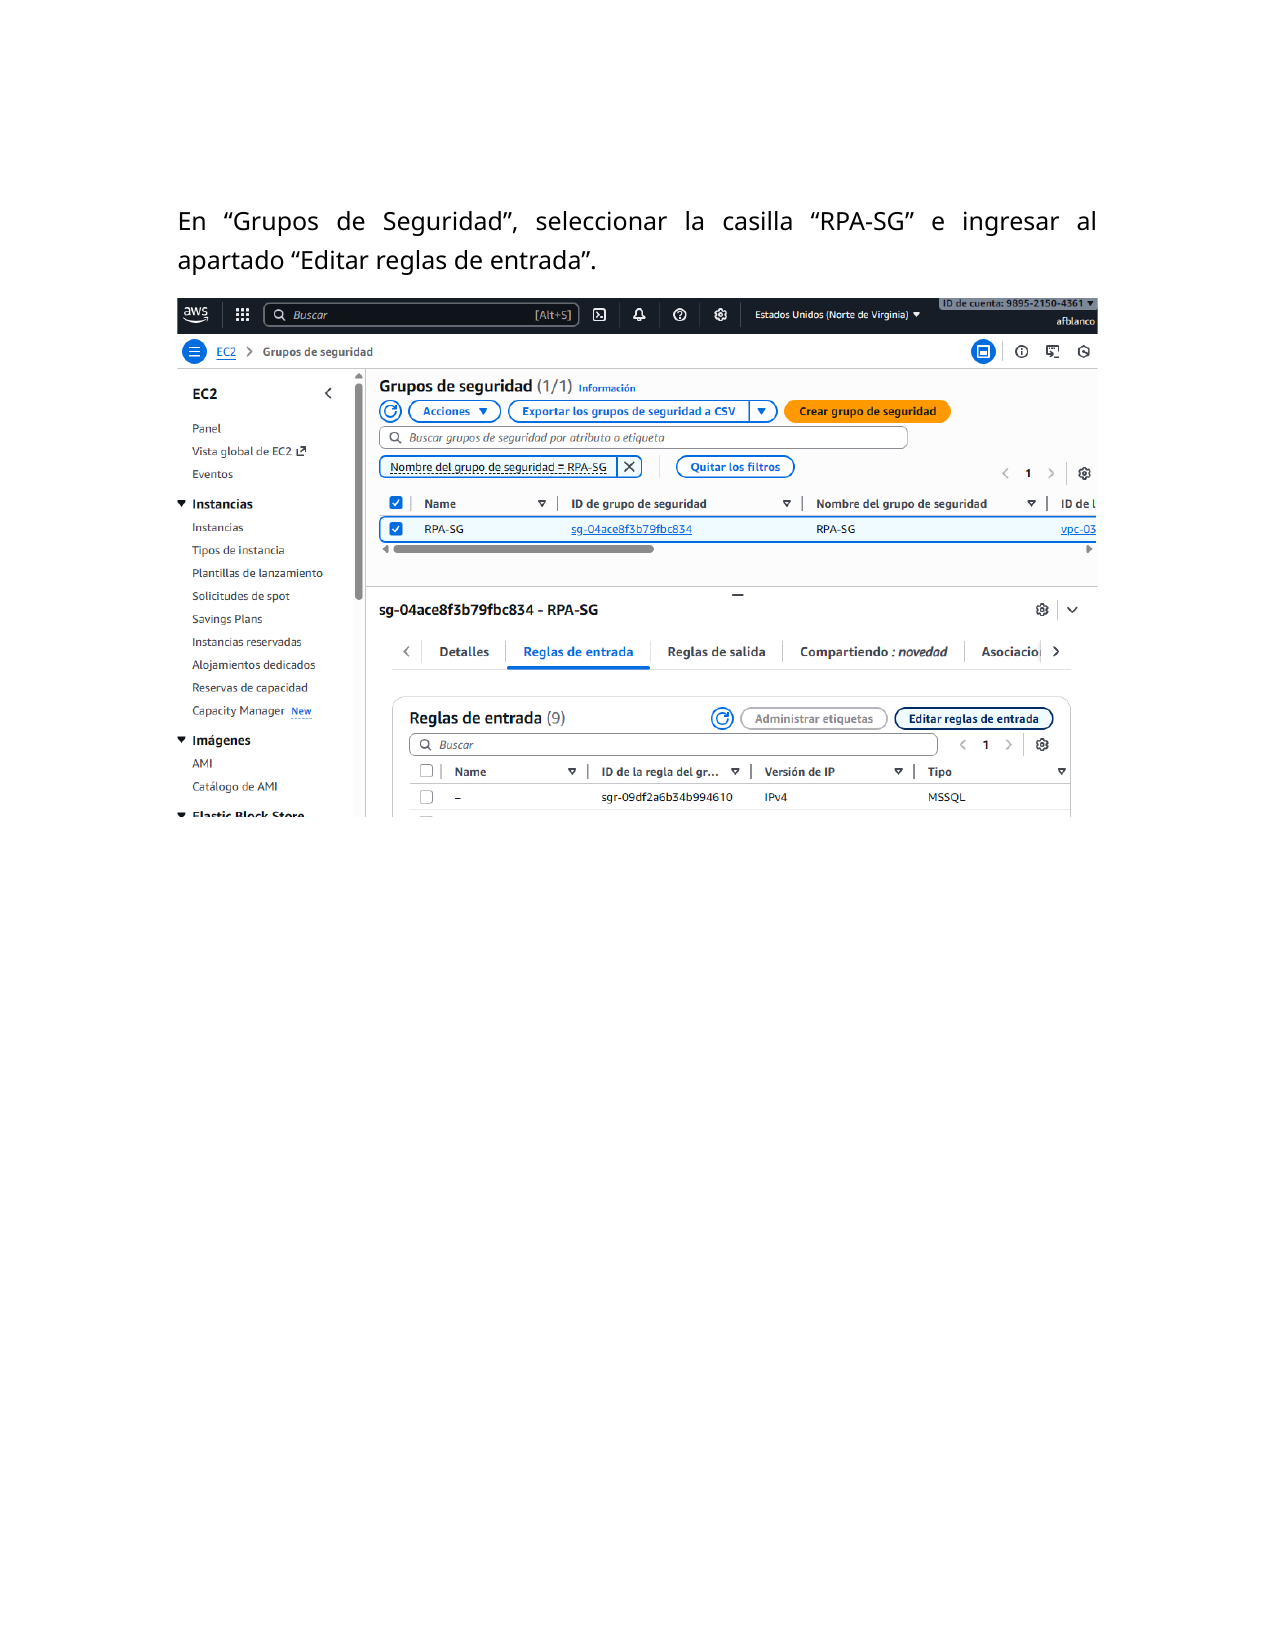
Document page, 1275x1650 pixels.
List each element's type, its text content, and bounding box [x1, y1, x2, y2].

text En “Grupos de Seguridad”, seleccionar la casilla “RPA-SG” e ingresar al apartado “Editar reglas de entrada”. [177, 203, 1098, 277]
picture [177, 298, 1098, 817]
